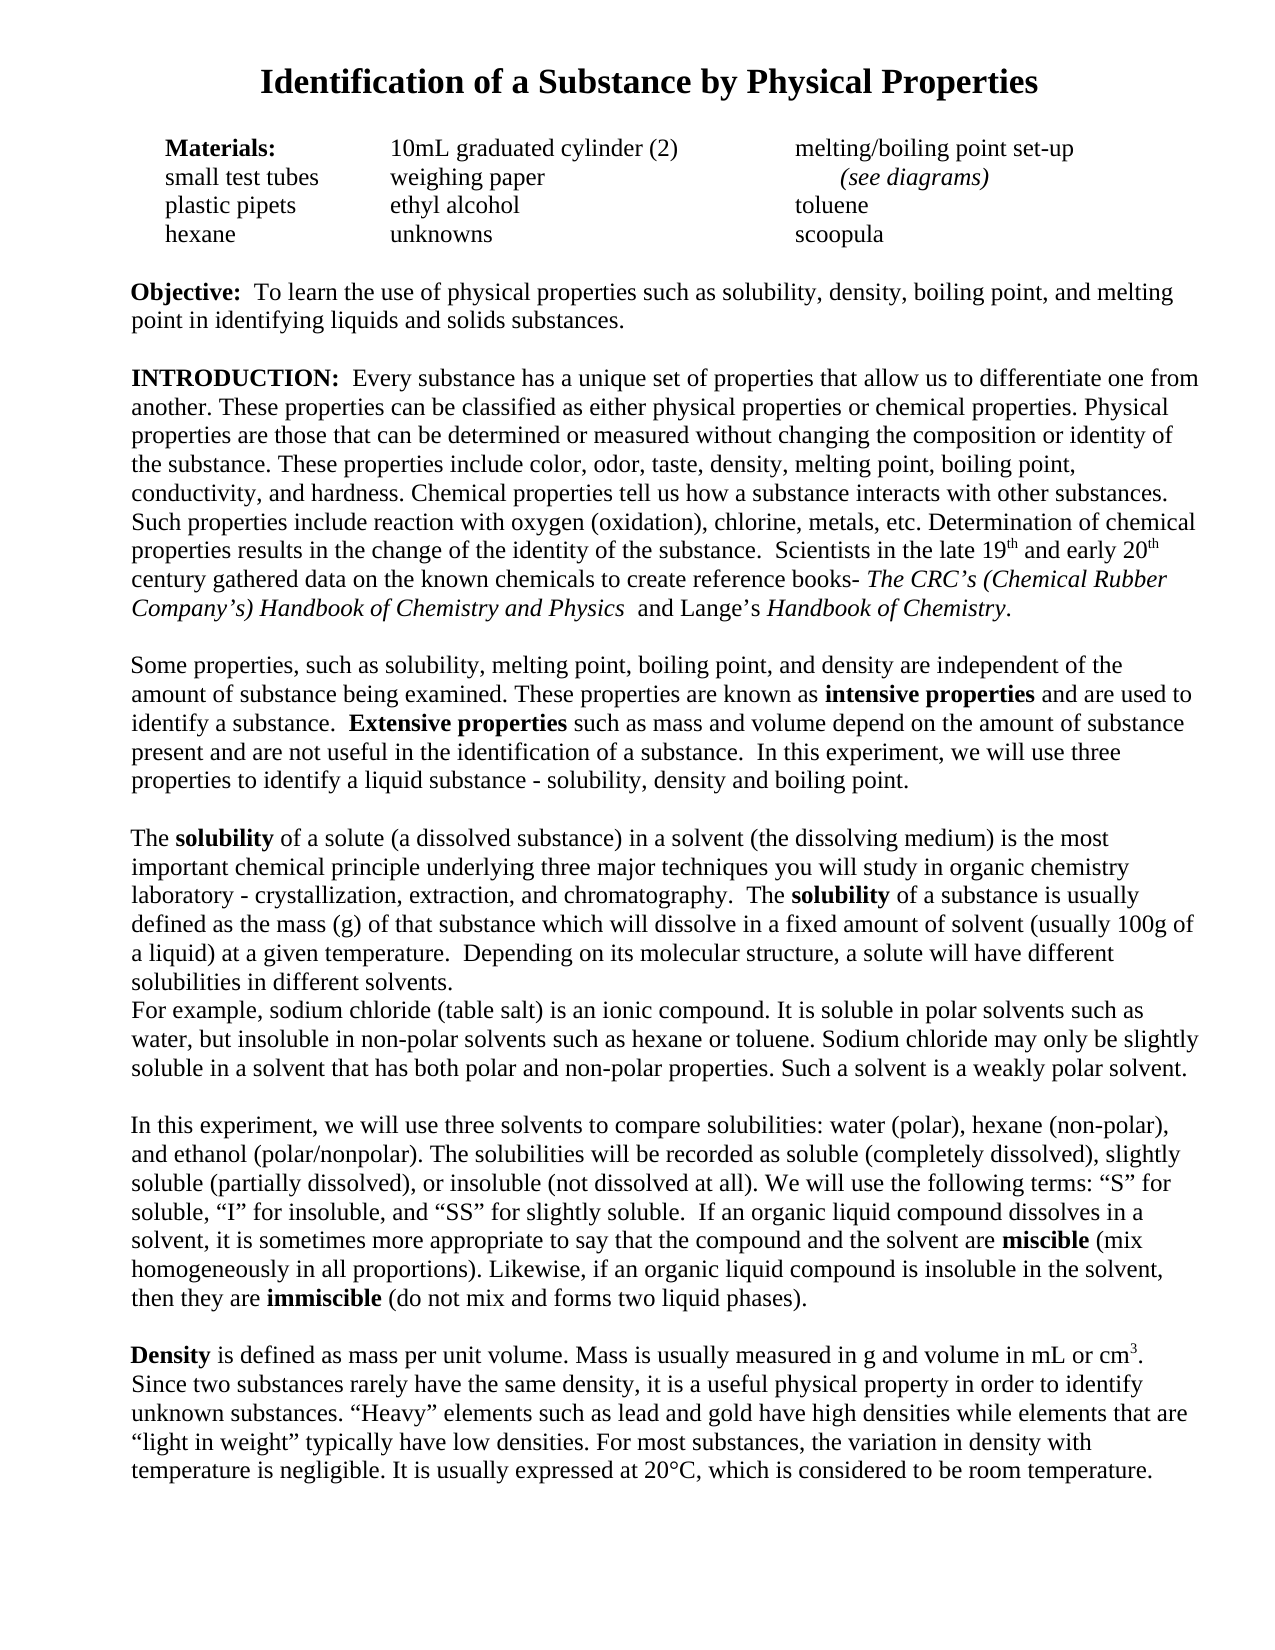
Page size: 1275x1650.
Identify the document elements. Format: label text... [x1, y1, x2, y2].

text In this experiment, we will use three solvents to compare solubilities: water (polar), hexane (non-polar), and ethanol (polar/nonpolar). The solubilities will be recorded as soluble (completely dissolved), slightly soluble (partially dissolved), or insoluble (not dissolved at all). We will use the following terms: “S” for soluble, “I” for insoluble, and “SS” for slightly soluble. If an organic liquid compound dissolves in a solvent, it is sometimes more appropriate to say that the compound and the solvent are miscible (mix homogeneously in all proportions). Likewise, if an organic liquid compound is insoluble in the solvent, then they are immiscible (do not mix and forms two liquid phases). [130, 1110, 1200, 1312]
text hexane unknowns scoopula [75, 219, 1200, 248]
subtitle INTRODUCTION: Every substance has a unique set of properties that allow us to differentiate one from another. These properties can be classified as either physical properties or chemical properties. Physical properties are those that can be determined or measured without changing the composition or identity of the substance. These properties include color, odor, taste, density, melting point, boiling point, conductivity, and hardness. Chemical properties tell us how a substance interacts with other substances. Such properties include reaction with oxygen (oxidation), chlorine, metals, etc. Determination of chemical properties results in the change of the identity of the substance. Scientists in the late 19th and early 20th century gathered data on the known chemicals to create reference books- The CRC’s (Chemical Rubber Company’s) Handbook of Chemistry and Physics and Lange’s Handbook of Chemistry. [130, 363, 1200, 622]
text Density is defined as mass per unit volume. Mass is usually measured in g and volume in mL or cm3. Since two substances rarely have the same density, it is a useful physical property in order to identify unknown substances. “Heavy” elements such as lead and gold have high densities while elements that are “light in weight” typically have low densities. For most substances, the variation in density with temperature is negligible. It is usually expressed at 20°C, which is considered to be room temperature. [130, 1340, 1200, 1484]
text plastic pipets ethyl alcohol toluene [75, 190, 1200, 219]
text For example, sodium chloride (table salt) is an ionic compound. It is soluble in polar solvents such as water, but insoluble in non-polar solvents such as hexane or toluene. Sodium chloride may only be slightly soluble in a solvent that has both polar and non-polar properties. Such a solvent is a weakly polar solvent. [131, 995, 1200, 1082]
text Materials: 10mL graduated cylinder (2) melting/boiling point set-up [75, 133, 1200, 162]
text Some properties, such as solubility, melting point, boiling point, and density are independent of the amount of substance being examined. These properties are known as intensive properties and are used to identify a substance. Extensive properties such as mass and volume depend on the amount of substance present and are not useful in the identification of a substance. In this experiment, we will use three properties to identify a liquid substance - solubility, density and boiling point. [130, 650, 1200, 794]
text The solubility of a solute (a dissolved substance) in a solvent (the dissolving medium) is the most important chemical principle underlying three major techniques you will study in organic chemistry laboratory - crystallization, extraction, and chromatography. The solubility of a substance is usually defined as the mass (g) of that substance which will dissolve in a fixed amount of solvent (usually 100g of a liquid) at a given temperature. Depending on its molecular structure, a solute will have different solubilities in different solvents. [130, 823, 1200, 995]
text Objective: To learn the use of physical properties such as solubility, density, boiling point, and melting point in identifying liquids and solids substances. [130, 277, 1200, 334]
text small test tubes weighing paper (see diagrams) [75, 162, 1200, 190]
subtitle Identification of a Substance by Physical Properties [99, 60, 1200, 101]
